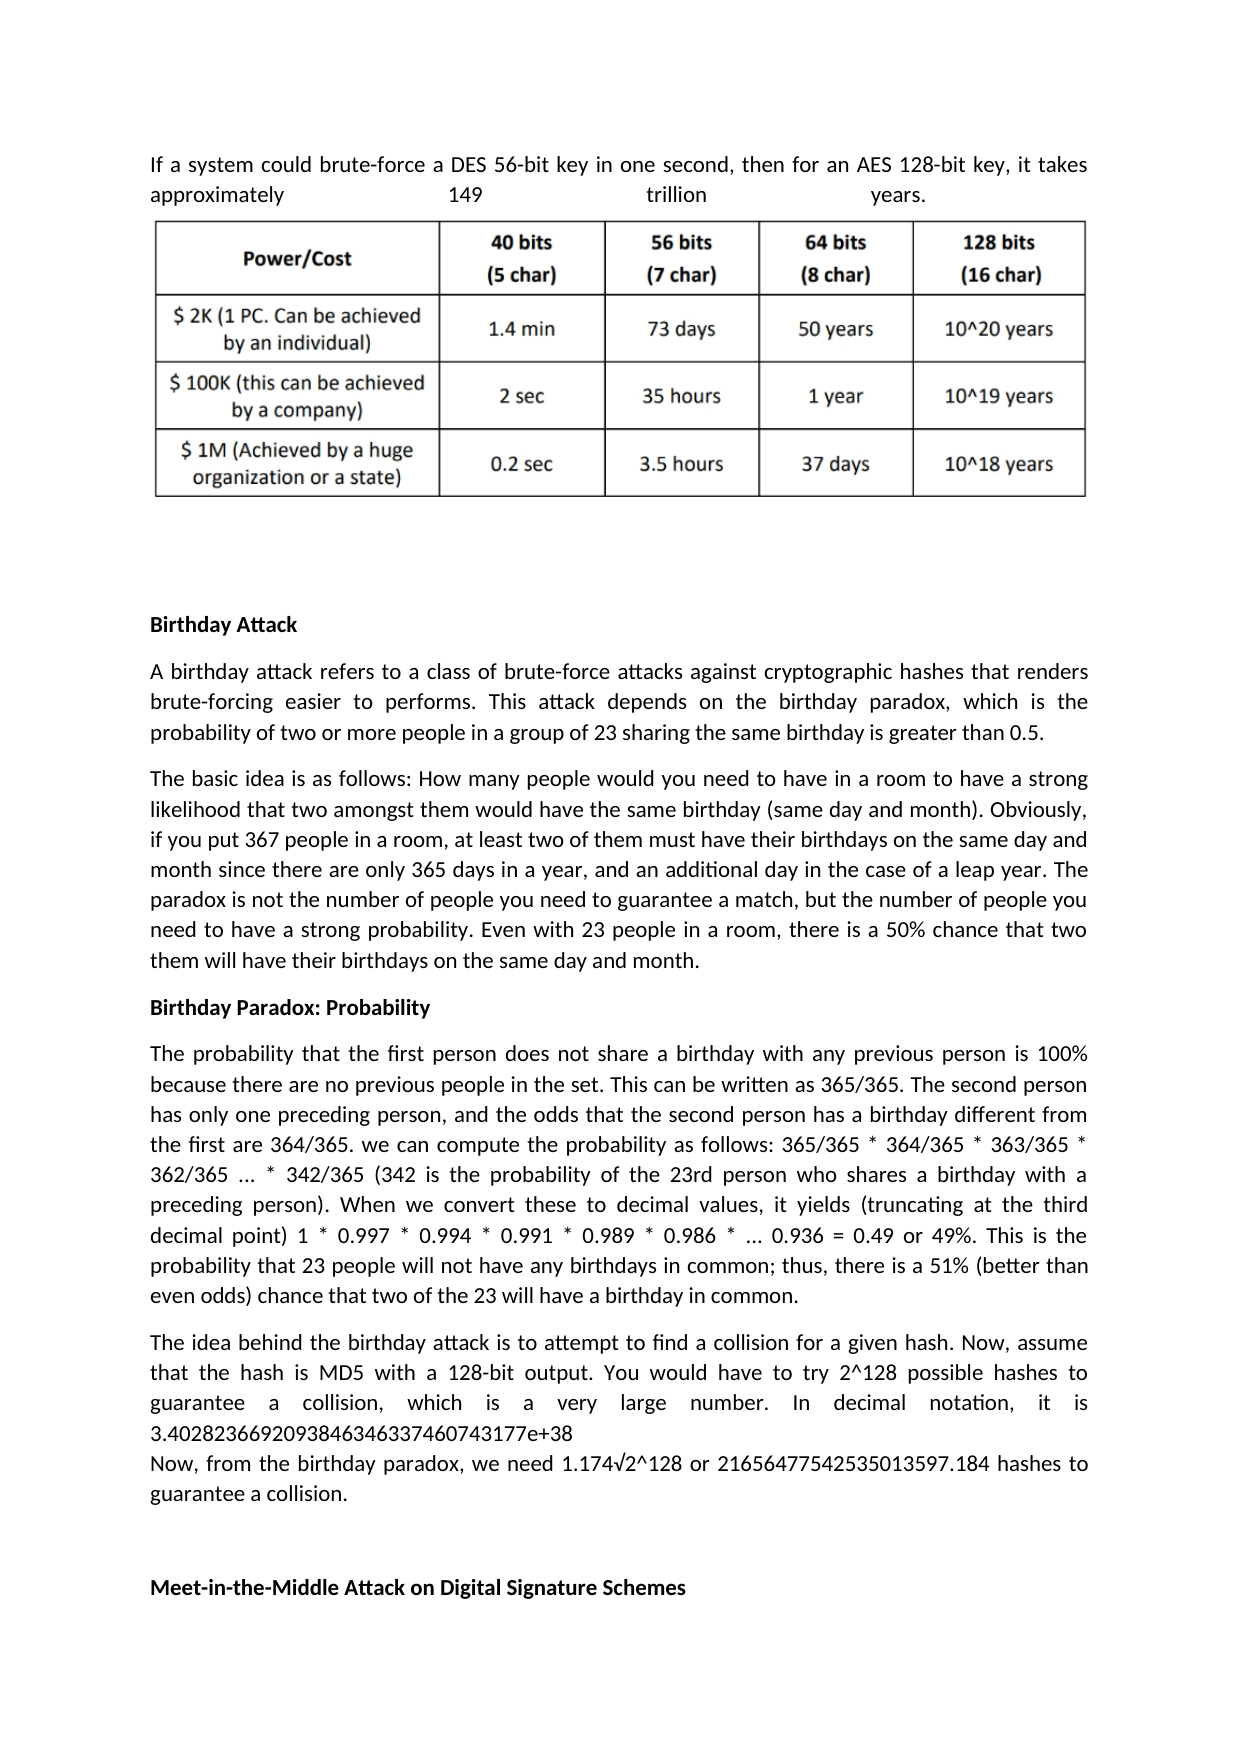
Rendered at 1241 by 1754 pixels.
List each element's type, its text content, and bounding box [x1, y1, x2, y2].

text The idea behind the birthday attack is to attempt to find a collision for a given hash. Now, assume that the hash is MD5 with a 128-bit output. You would have to try 2^128 possible hashes to guarantee a collision, which is a very large number. In decimal notation, it is 3.4028236692093846346337460743177e+38 Now, from the birthday paradox, we need 1.174√2^128 or 21656477542535013597.184 hashes to guarantee a collision. [150, 1328, 1090, 1507]
text If a system could brute-force a DES 56-bit key in one second, then for an AES 128-bit key, it takes approximately 149 trillion years. [150, 150, 1090, 210]
text Birthday Paradox: Probability [150, 993, 1090, 1021]
text The probability that the first person does not share a birthday with any previous person is 100% because there are no previous people in the set. This can be written as 365/365. The second person has only one preceding person, and the odds that the second person has a birthday different from the first are 364/365. we can compute the probability as follows: 365/365 * 364/365 * 363/365 * 362/365 ... * 342/365 (342 is the probability of the 23rd person who shares a birthday with a preceding person). When we convert these to decimal values, it yields (truncating at the third decimal point) 1 * 0.997 * 0.994 * 0.991 * 0.989 * 0.986 * ... 0.936 = 0.49 or 49%. This is the probability that 23 people will not have any birthdays in common; thus, there is a 51% (better than even odds) chance that two of the 23 will have a birthday in common. [150, 1039, 1090, 1309]
text Meet-in-the-Middle Attack on Digital Signature Schemes [150, 1573, 1090, 1601]
text Birthday Attack [150, 610, 1090, 638]
picture [150, 210, 1091, 498]
text A birthday attack refers to a class of brute-force attacks against cryptographic hashes that renders brute-forcing easier to performs. This attack depends on the birthday paradox, which is the probability of two or more people in a group of 23 sharing the same birthday is greater than 0.5. [150, 657, 1090, 746]
text The basic idea is as follows: How many people would you need to have in a room to have a strong likelihood that two amongst them would have the same birthday (same day and month). Obviously, if you put 367 people in a room, at least two of them must have their birthdays on the same day and month since there are only 365 days in a year, and an additional day in the case of a leap year. The paradox is not the number of people you need to guarantee a match, but the number of people you need to have a strong probability. Even with 23 people in a room, there is a 50% chance that two them will have their birthdays on the same day and month. [150, 764, 1090, 974]
